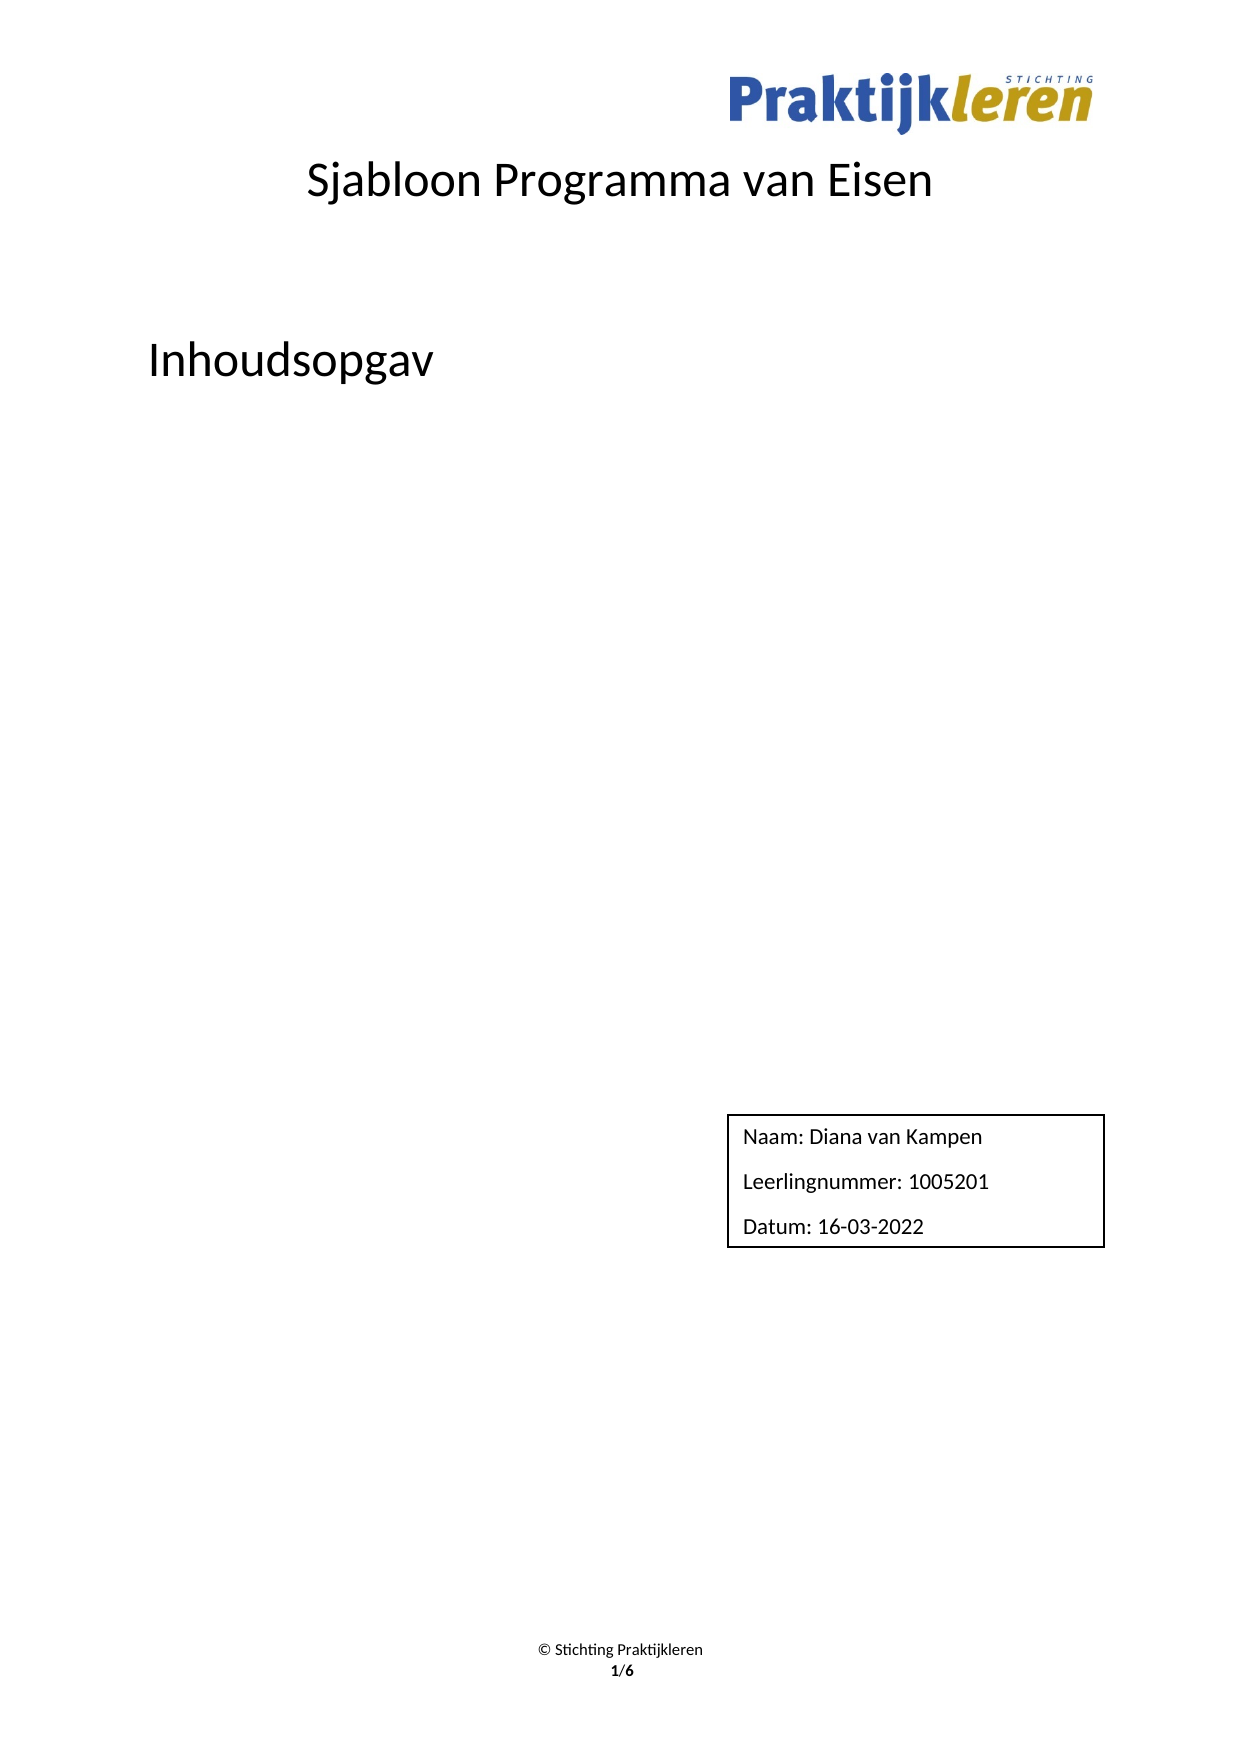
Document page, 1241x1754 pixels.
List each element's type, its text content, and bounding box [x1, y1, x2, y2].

picture [730, 73, 1093, 135]
text Sjabloon Programma van Eisen [148, 148, 1093, 209]
